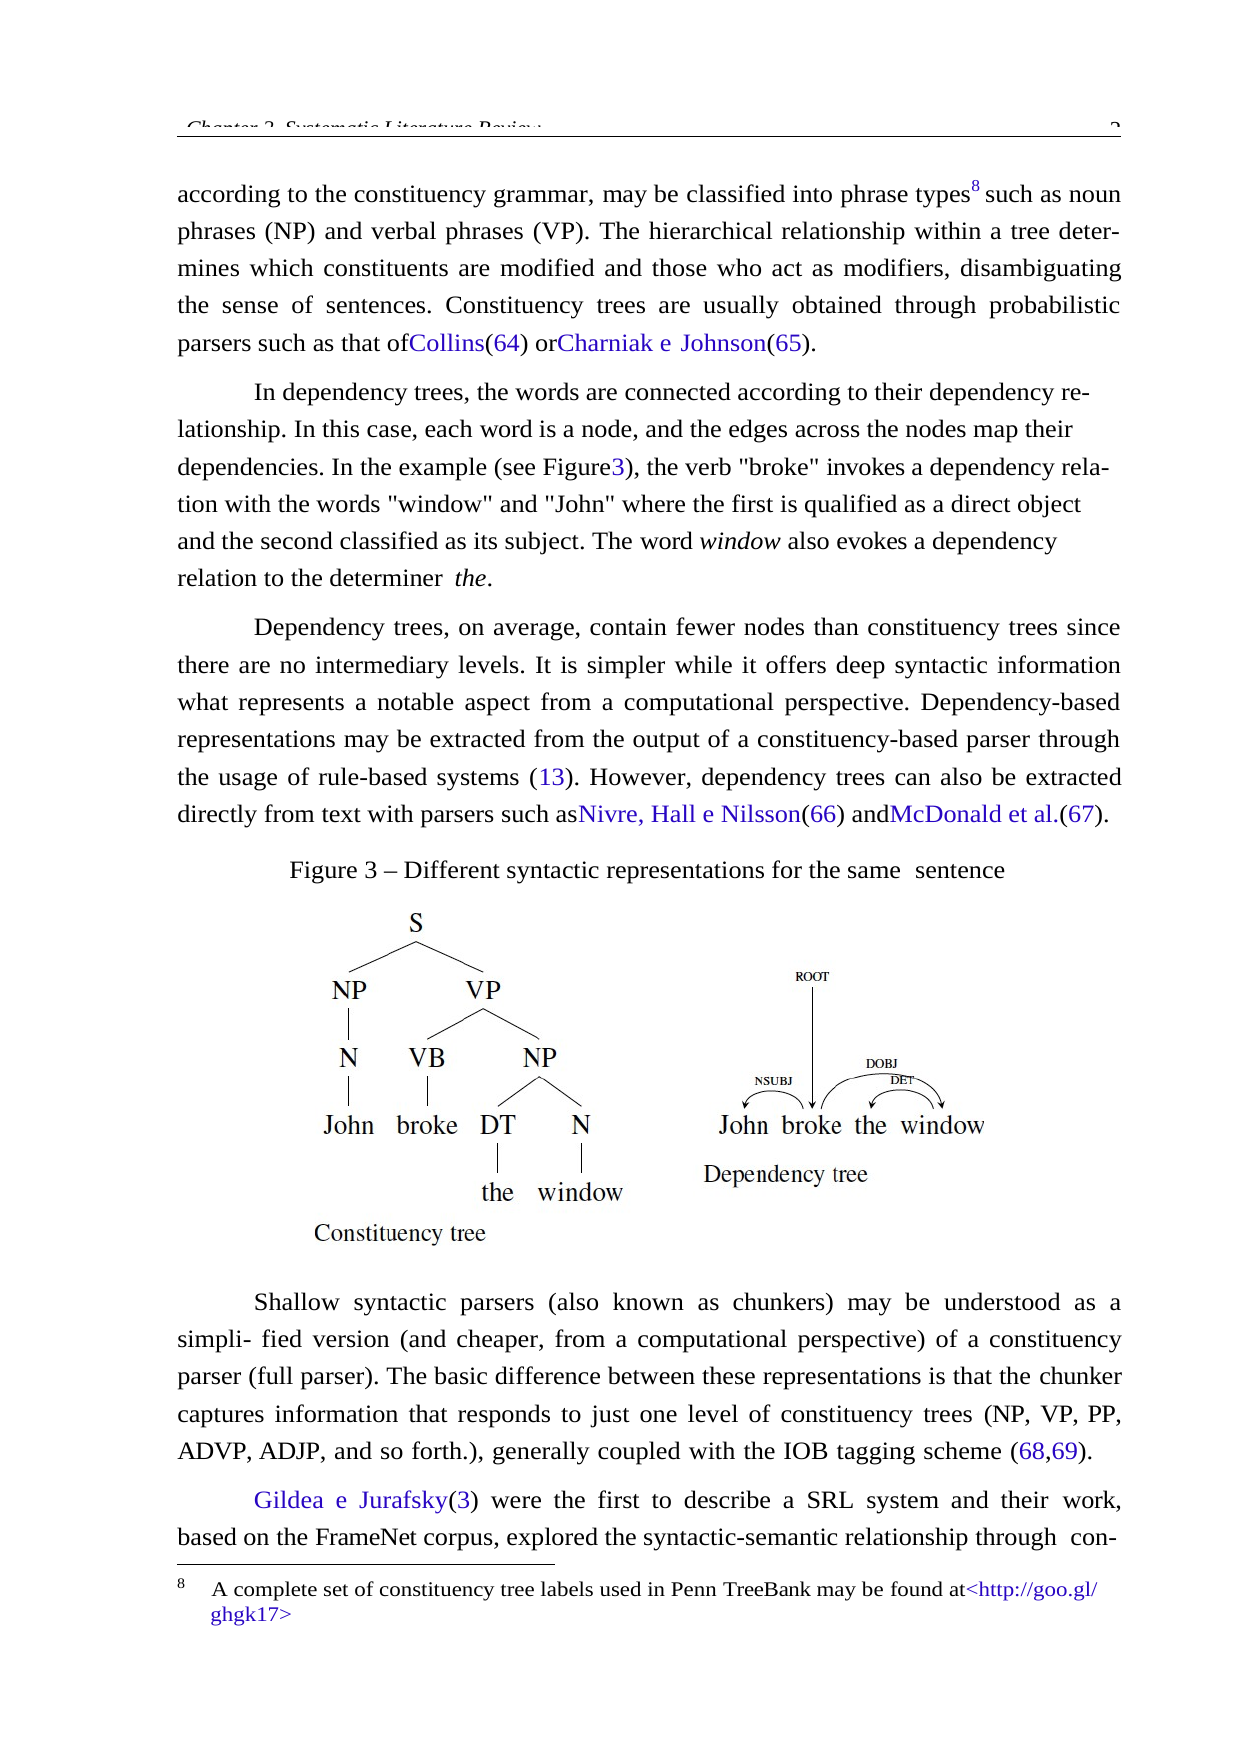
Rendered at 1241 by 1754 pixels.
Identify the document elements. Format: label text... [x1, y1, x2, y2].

text Figure 3 – Different syntactic representations for the same sentence [289, 855, 1209, 884]
text Shallow syntactic parsers (also known as chunkers) may be understood as a simpli- fied version (and cheaper, from a computational perspective) of a constituency parser (full parser). The basic difference between these representations is that the chunker captures information that responds to just one level of constituency trees (NP, VP, PP, ADVP, ADJP, and so forth.), generally coupled with the IOB tagging scheme (68,69). [177, 1287, 1122, 1465]
text In dependency trees, the words are connected according to their dependency re- lationship. In this case, each word is a node, and the edges across the nodes map their dependencies. In the example (see Figure3), the verb "broke" invokes a dependency rela- tion with the words "window" and "John" where the first is qualified as a direct object and the second classified as its subject. The word window also evokes a dependency relation to the determiner the. [177, 377, 1121, 592]
text according to the constituency grammar, may be classified into phrase types8 such as noun phrases (NP) and verbal phrases (VP). The hierarchical relationship within a tree deter- mines which constituents are modified and those who act as modifiers, disambiguating the sense of sentences. Constituency trees are usually obtained through probabilistic parsers such as that ofCollins(64) orCharniak e Johnson(65). [177, 176, 1122, 357]
text Dependency trees, on average, contain fewer nodes than constituency trees since there are no intermediary levels. It is simpler while it offers deep syntactic information what represents a notable aspect from a computational perspective. Dependency-based representations may be extracted from the output of a constituency-based parser through the usage of rule-based systems (13). However, dependency trees can also be extracted directly from text with parsers such asNivre, Hall e Nilsson(66) andMcDonald et al.(67). [177, 612, 1122, 828]
text Gildea e Jurafsky(3) were the first to describe a SRL system and their work, based on the FrameNet corpus, explored the syntactic-semantic relationship through con- [177, 1485, 1122, 1551]
text 8 A complete set of constituency tree labels used in Penn TreeBank may be found at<http://goo.gl/ ghgk17> [177, 1559, 1109, 1626]
picture [314, 913, 984, 1246]
